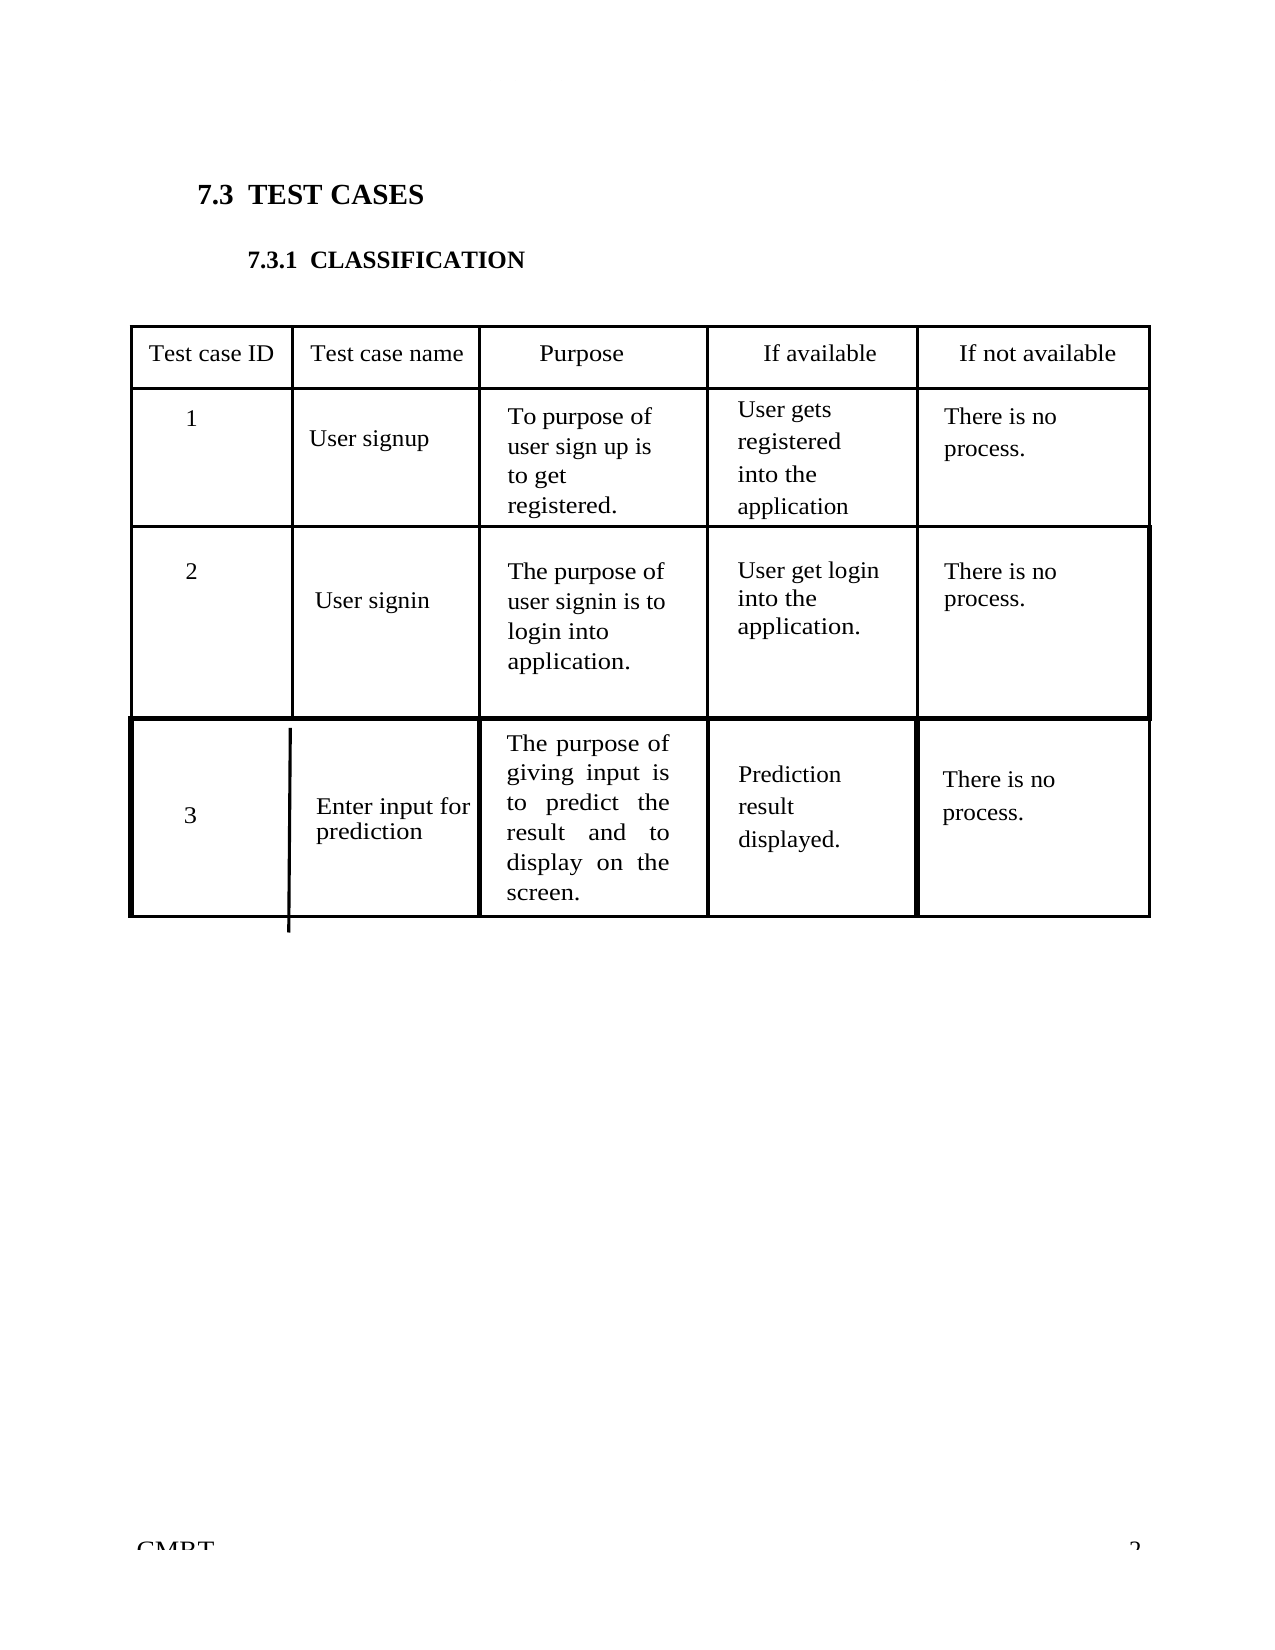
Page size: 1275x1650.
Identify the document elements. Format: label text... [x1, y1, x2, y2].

table_cell There is no process. [919, 528, 1147, 716]
table_header Test case name [294, 328, 478, 387]
table_header If available [709, 328, 916, 387]
table_header Test case ID [133, 328, 291, 387]
subtitle TEST CASES [197, 177, 1206, 210]
table_cell There is no process. [920, 721, 1148, 915]
table_cell There is no process. [919, 390, 1148, 525]
table_cell User signup [294, 390, 478, 525]
table_cell User signin [294, 528, 478, 716]
table_cell To purpose of user sign up is to get registered. [481, 390, 706, 525]
table_cell 3 Enter input for prediction [134, 721, 477, 915]
subtitle CLASSIFICATION [247, 245, 1206, 274]
table_cell 1 [133, 390, 291, 525]
table_cell User gets registered into the application [709, 390, 916, 525]
table_cell User get login into the application. [709, 528, 916, 716]
table_cell 2 [133, 528, 291, 716]
table_header Purpose [481, 328, 706, 387]
table_header If not available [919, 328, 1148, 387]
table_cell The purpose of user signin is to login into application. [481, 528, 706, 716]
table_cell The purpose of giving input is to predict the result and to display on the screen. [482, 721, 706, 915]
table_cell Prediction result displayed. [710, 721, 914, 915]
